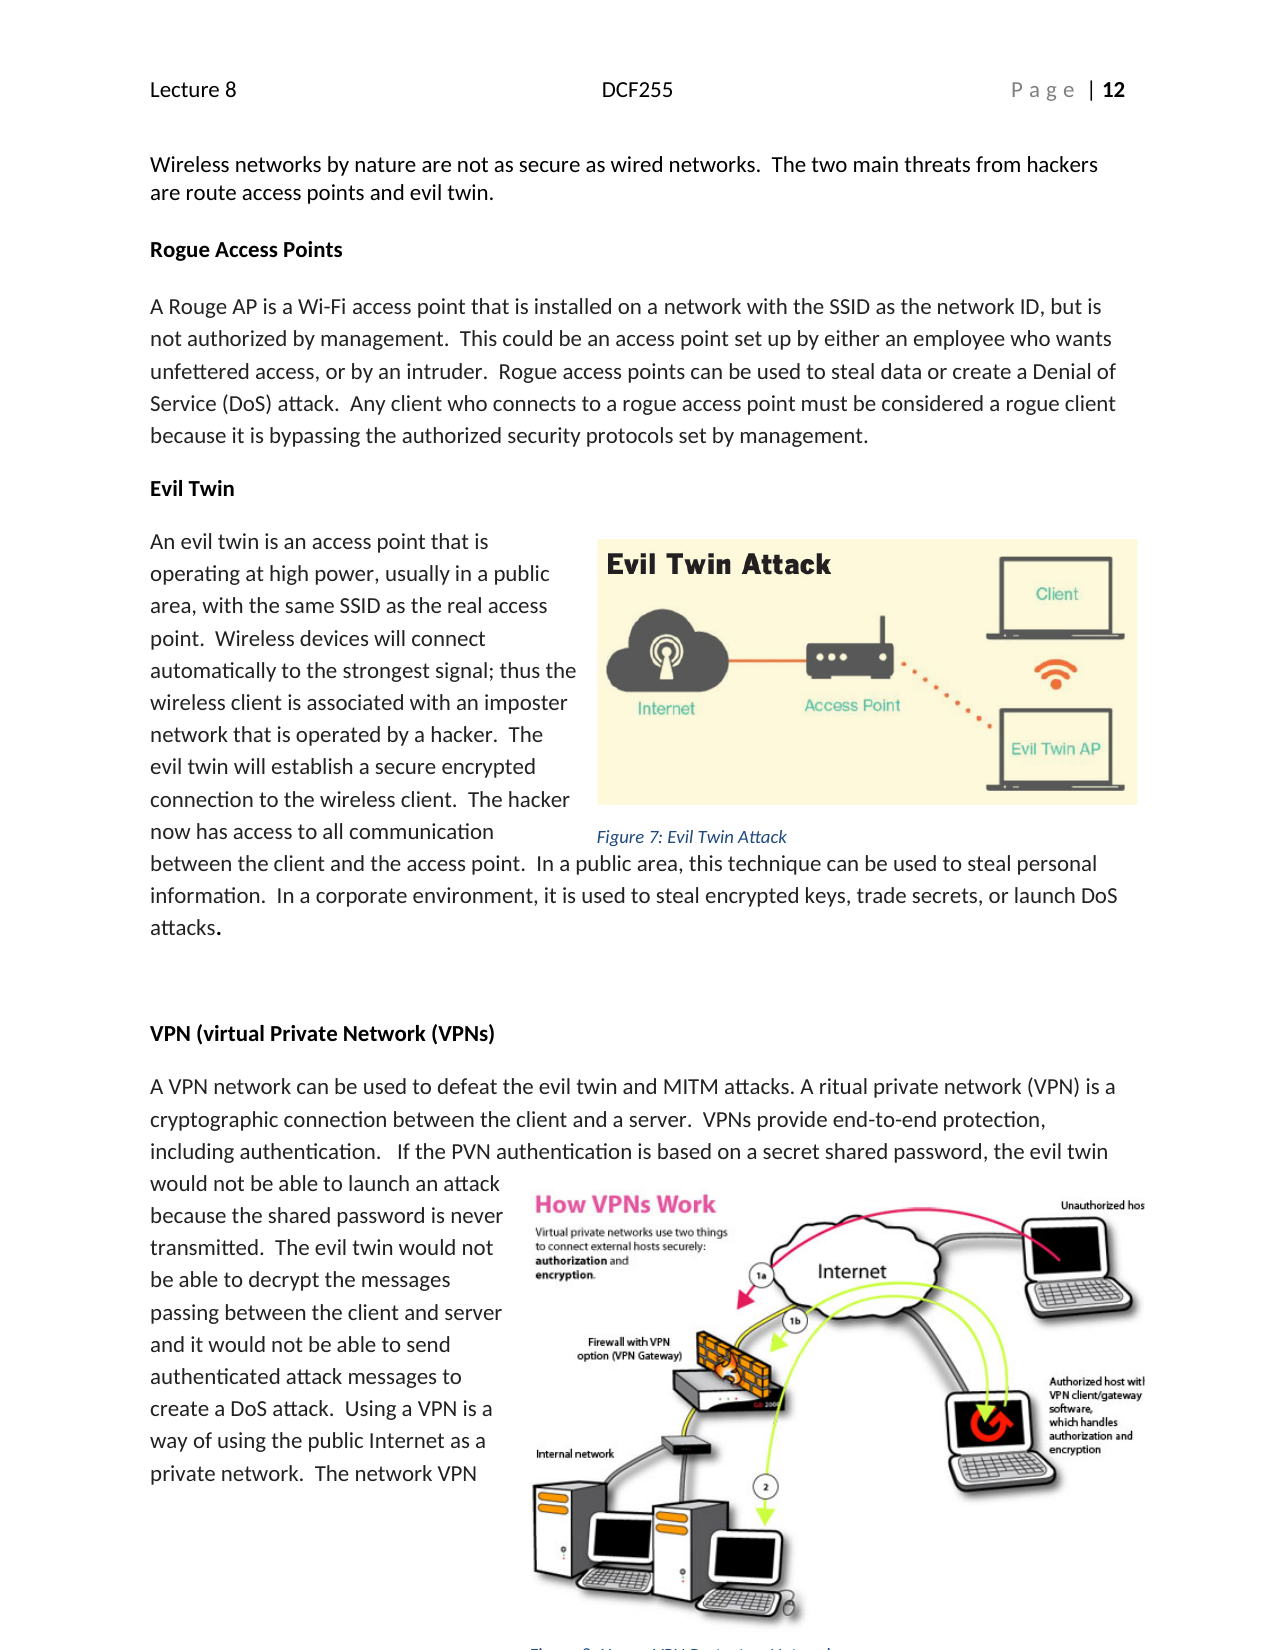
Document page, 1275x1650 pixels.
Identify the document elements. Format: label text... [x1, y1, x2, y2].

text Wireless networks by nature are not as secure as wired networks. The two main threats from hackers are route access points and evil twin. [150, 150, 1125, 206]
text A Rouge AP is a Wi-Fi access point that is installed on a network with the SSID as the network ID, but is not authorized by management. This could be an access point set up by either an employee who wants unfettered access, or by an intruder. Rogue access points can be used to steal data or create a Denial of Service (DoS) attack. Any client who connects to a rogue access point must be considered a rogue client because it is bypassing the authorized security protocols set by management. [150, 292, 1125, 449]
picture [596, 528, 1137, 813]
text Rogue Access Points [150, 235, 1125, 263]
text Evil Twin [150, 474, 1125, 502]
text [150, 1072, 1125, 1487]
picture [528, 1189, 1144, 1631]
text VPN (virtual Private Network (VPNs) [150, 1019, 1125, 1047]
